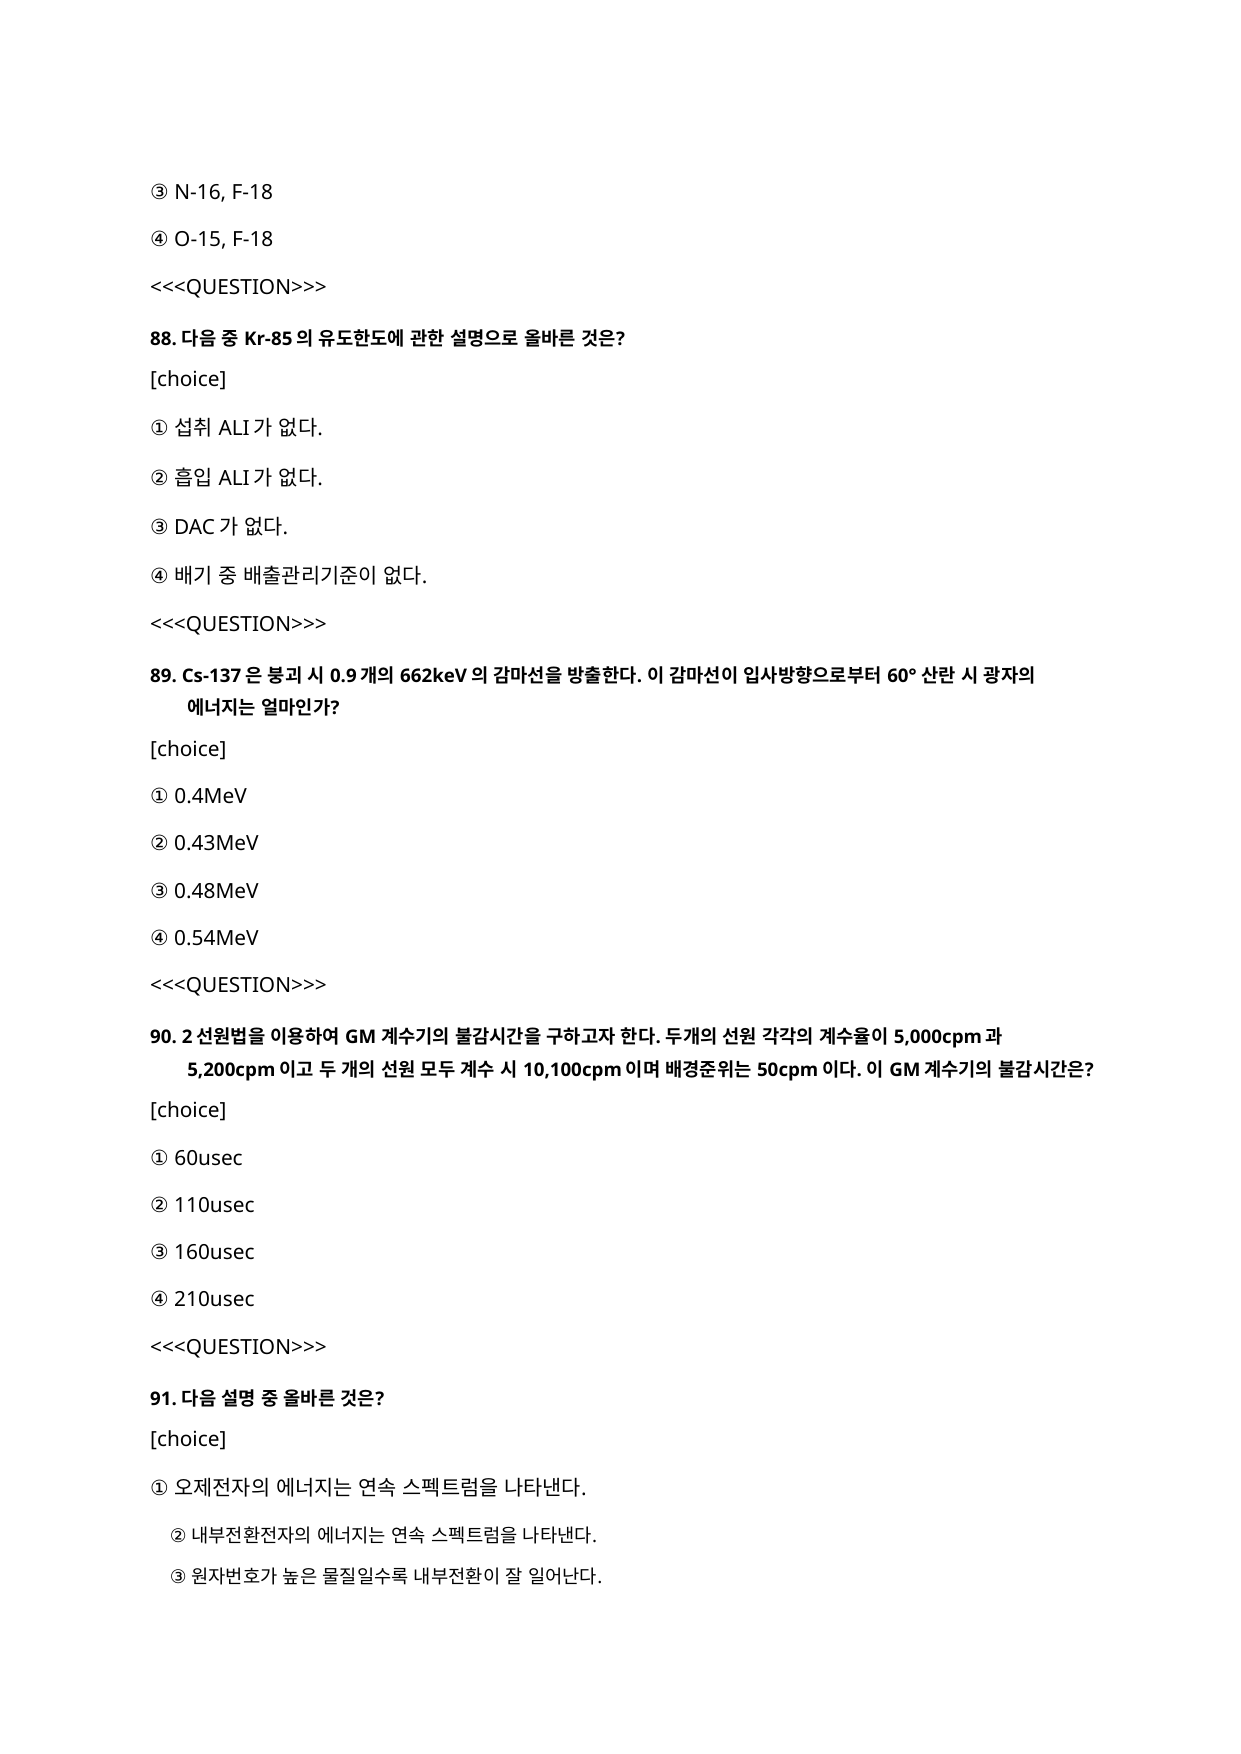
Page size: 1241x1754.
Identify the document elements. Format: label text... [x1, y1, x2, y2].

text ④ 210usec [150, 1284, 1090, 1313]
text ② 0.43MeV [150, 828, 1090, 857]
text ③ DAC가 없다. [150, 510, 1090, 541]
text ① 0.4MeV [150, 781, 1090, 810]
text ③ N-16, F-18 [150, 177, 1090, 206]
text ② 내부전환전자의 에너지는 연속 스펙트럼을 나타낸다. [150, 1521, 1090, 1548]
text 90. 2선원법을 이용하여 GM 계수기의 불감시간을 구하고자 한다. 두개의 선원 각각의 계수율이 5,000cpm과 5,200cpm이고 두 개의 선원 모두 계수 시 10,100cpm이며 배경준위는 50cpm이다. 이 GM계수기의 불감시간은? [150, 1022, 1090, 1082]
text ① 60usec [150, 1143, 1090, 1171]
text ② 110usec [150, 1190, 1090, 1218]
text 91. 다음 설명 중 올바른 것은? [150, 1383, 1090, 1411]
text ③ 160usec [150, 1237, 1090, 1266]
text 89. Cs-137은 붕괴 시 0.9개의 662keV의 감마선을 방출한다. 이 감마선이 입사방향으로부터 60° 산란 시 광자의 에너지는 얼마인가? [150, 660, 1090, 720]
text <<<QUESTION>>> [150, 272, 1090, 300]
text [choice] [150, 364, 1090, 393]
text ④ O-15, F-18 [150, 224, 1090, 253]
text <<<QUESTION>>> [150, 609, 1090, 637]
text ④ 0.54MeV [150, 923, 1090, 952]
text <<<QUESTION>>> [150, 970, 1090, 999]
text ② 흡입 ALI가 없다. [150, 461, 1090, 491]
text ③ 원자번호가 높은 물질일수록 내부전환이 잘 일어난다. [150, 1562, 1090, 1589]
text [choice] [150, 734, 1090, 762]
text [choice] [150, 1424, 1090, 1453]
text <<<QUESTION>>> [150, 1332, 1090, 1360]
text ③ 0.48MeV [150, 876, 1090, 904]
text ① 오제전자의 에너지는 연속 스펙트럼을 나타낸다. [150, 1472, 1090, 1502]
text 88. 다음 중 Kr-85의 유도한도에 관한 설명으로 올바른 것은? [150, 323, 1090, 350]
text [choice] [150, 1095, 1090, 1124]
text ④ 배기 중 배출관리기준이 없다. [150, 559, 1090, 590]
text ① 섭취 ALI가 없다. [150, 411, 1090, 442]
